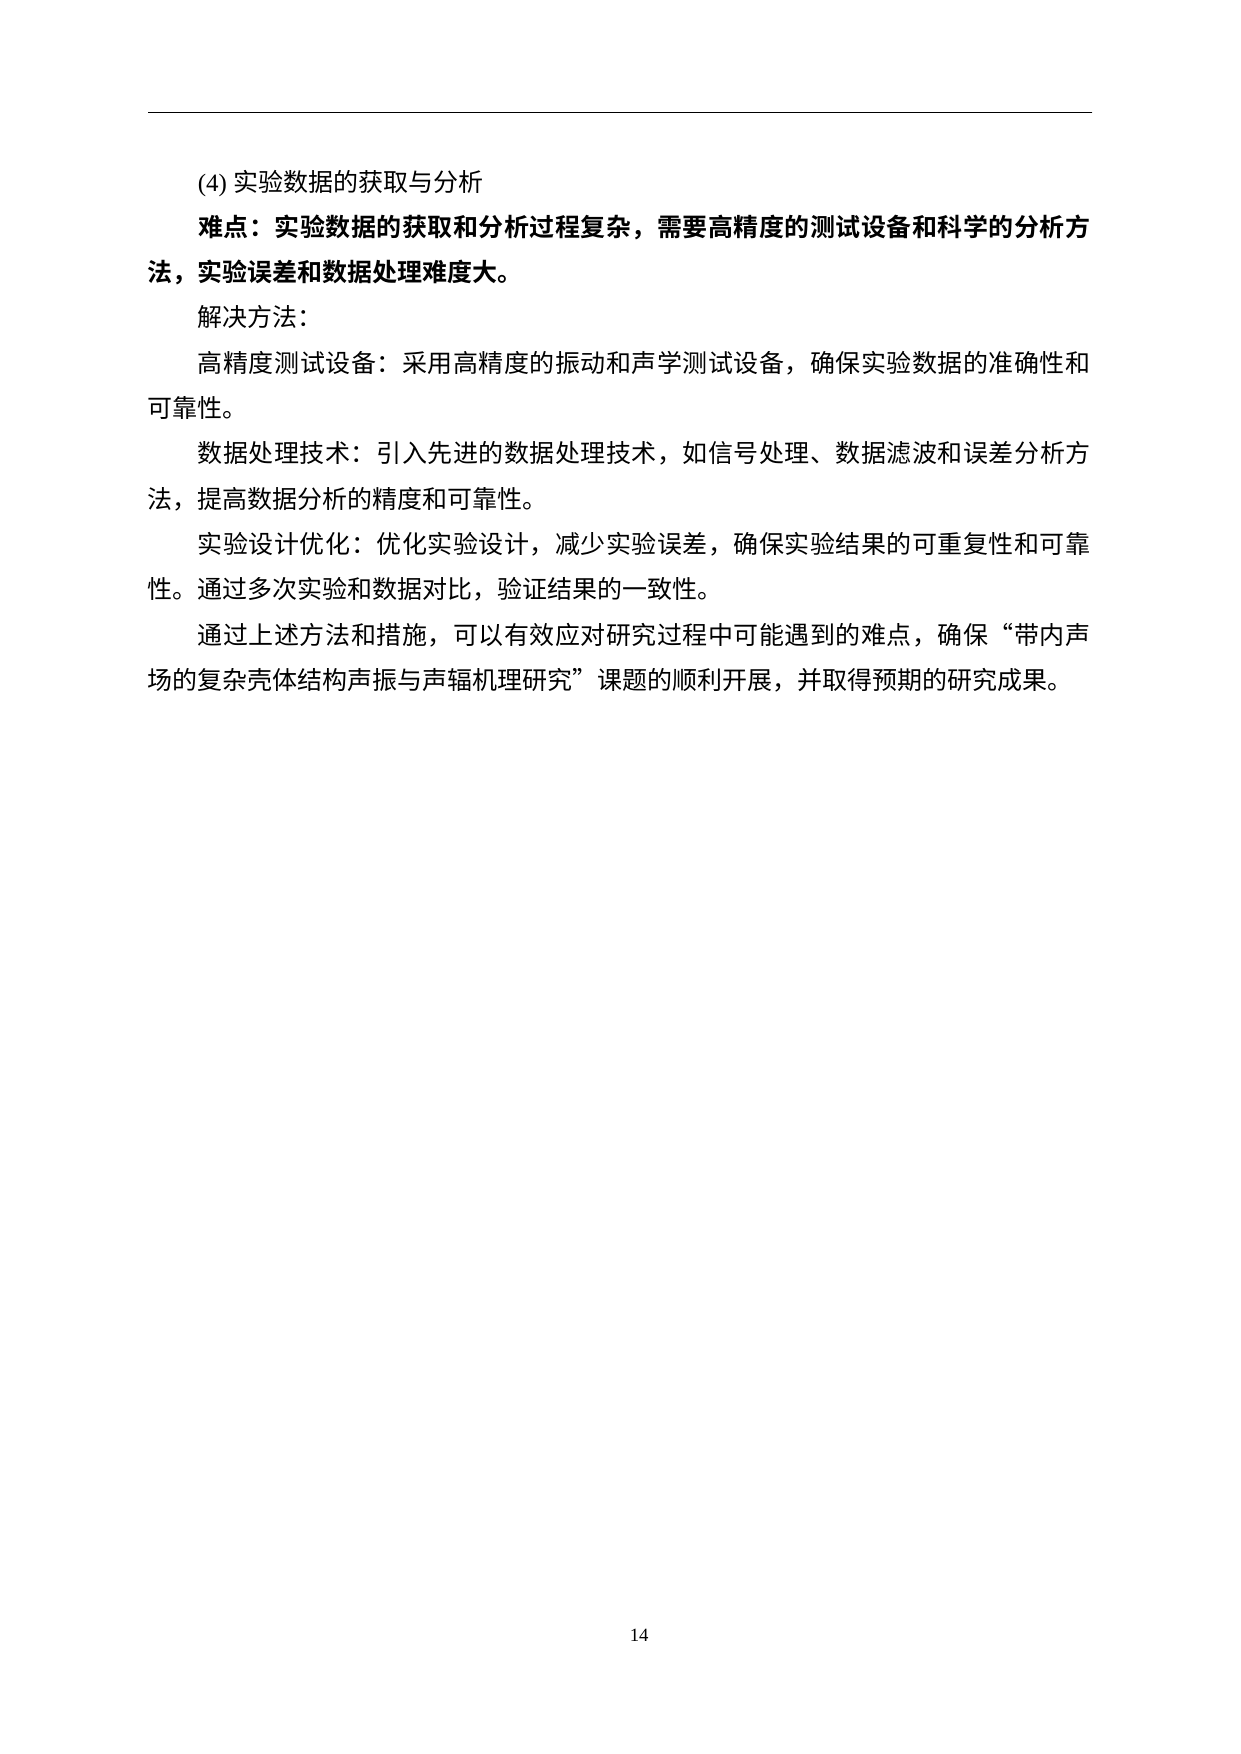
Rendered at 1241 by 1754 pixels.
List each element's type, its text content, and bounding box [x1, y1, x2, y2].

text 高精度测试设备：采用高精度的振动和声学测试设备，确保实验数据的准确性和可靠性。 [148, 343, 1092, 425]
text 难点：实验数据的获取和分析过程复杂，需要高精度的测试设备和科学的分析方法，实验误差和数据处理难度大。 [148, 207, 1092, 289]
text 数据处理技术：引入先进的数据处理技术，如信号处理、数据滤波和误差分析方法，提高数据分析的精度和可靠性。 [148, 434, 1092, 515]
text 解决方法： [148, 298, 1092, 334]
text (4) 实验数据的获取与分析 [148, 162, 1092, 198]
text 通过上述方法和措施，可以有效应对研究过程中可能遇到的难点，确保“带内声场的复杂壳体结构声振与声辐机理研究”课题的顺利开展，并取得预期的研究成果。 [148, 615, 1092, 697]
text 实验设计优化：优化实验设计，减少实验误差，确保实验结果的可重复性和可靠性。通过多次实验和数据对比，验证结果的一致性。 [148, 524, 1092, 606]
